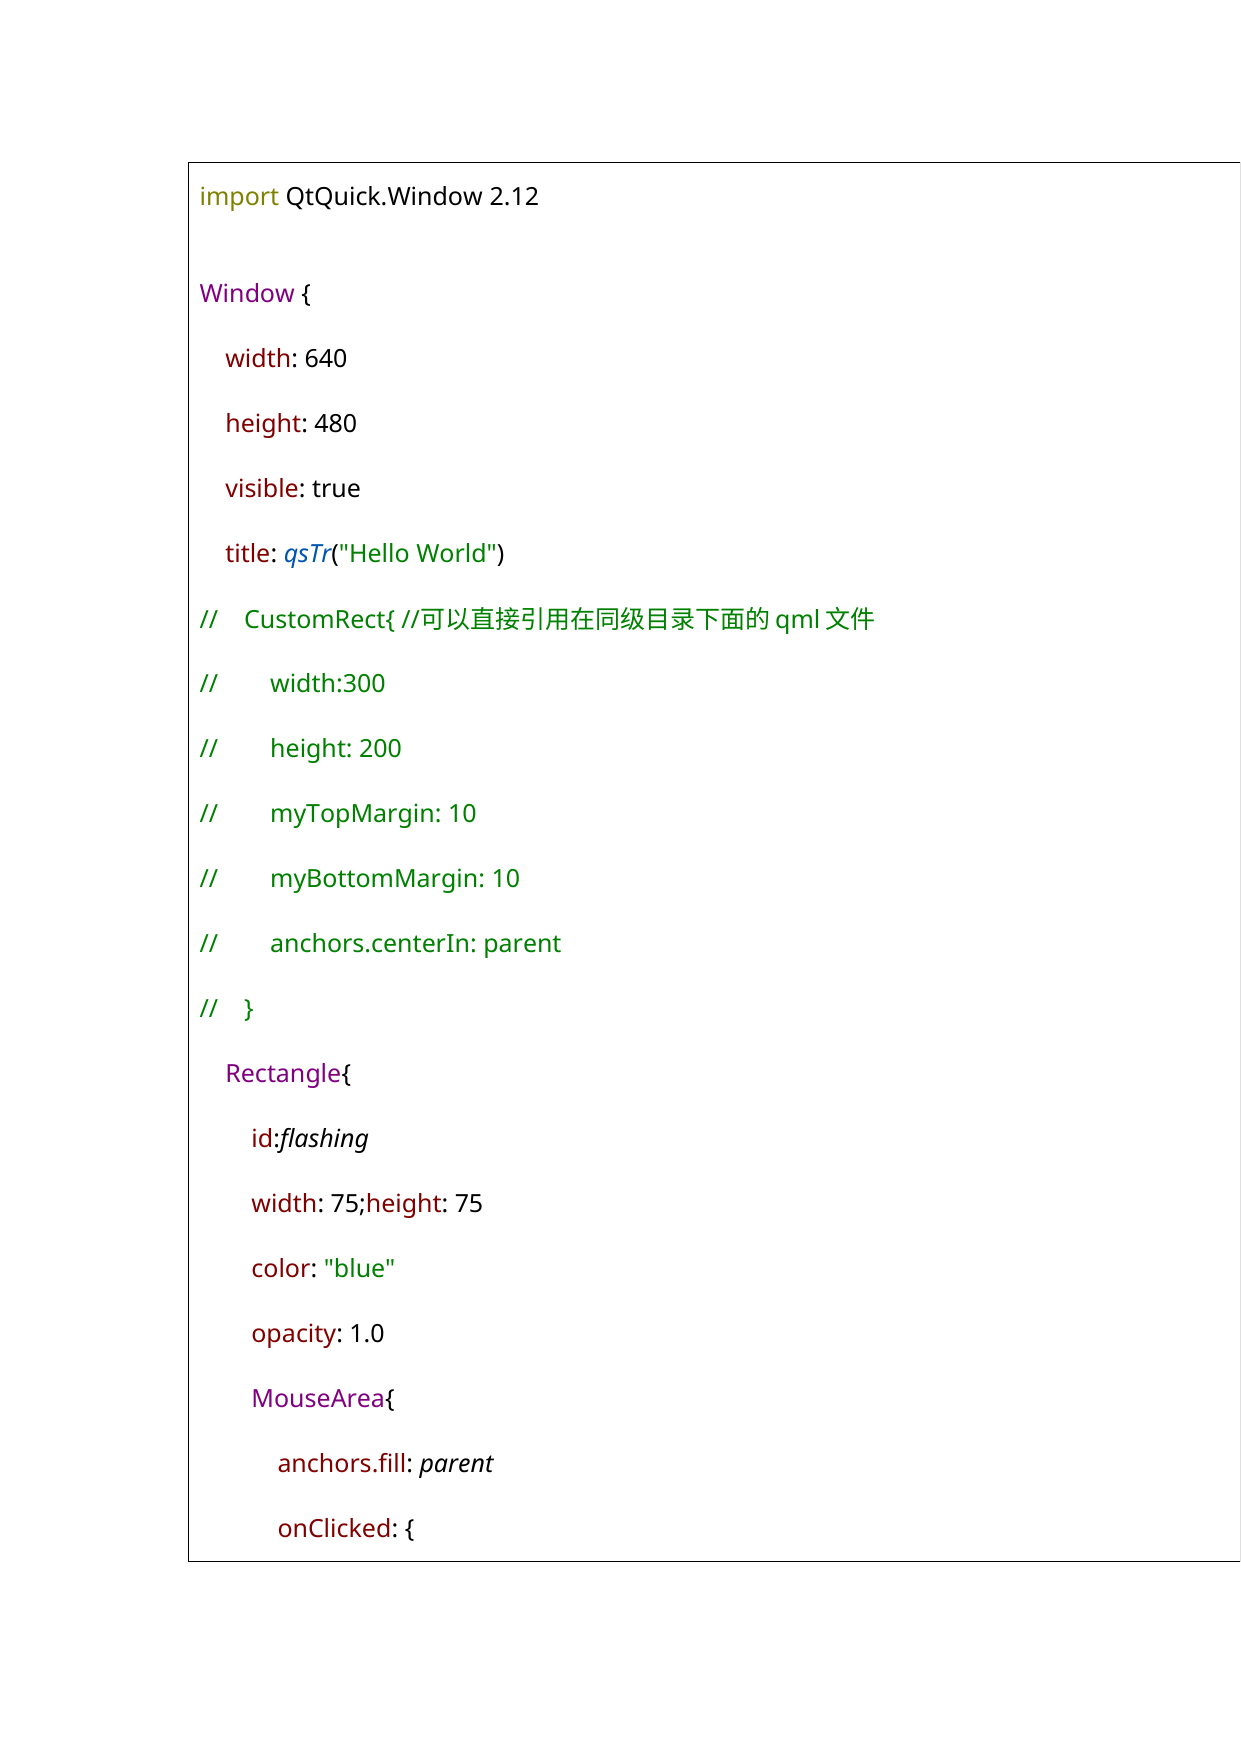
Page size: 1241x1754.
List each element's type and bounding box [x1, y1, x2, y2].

table_header [189, 163, 1240, 1561]
